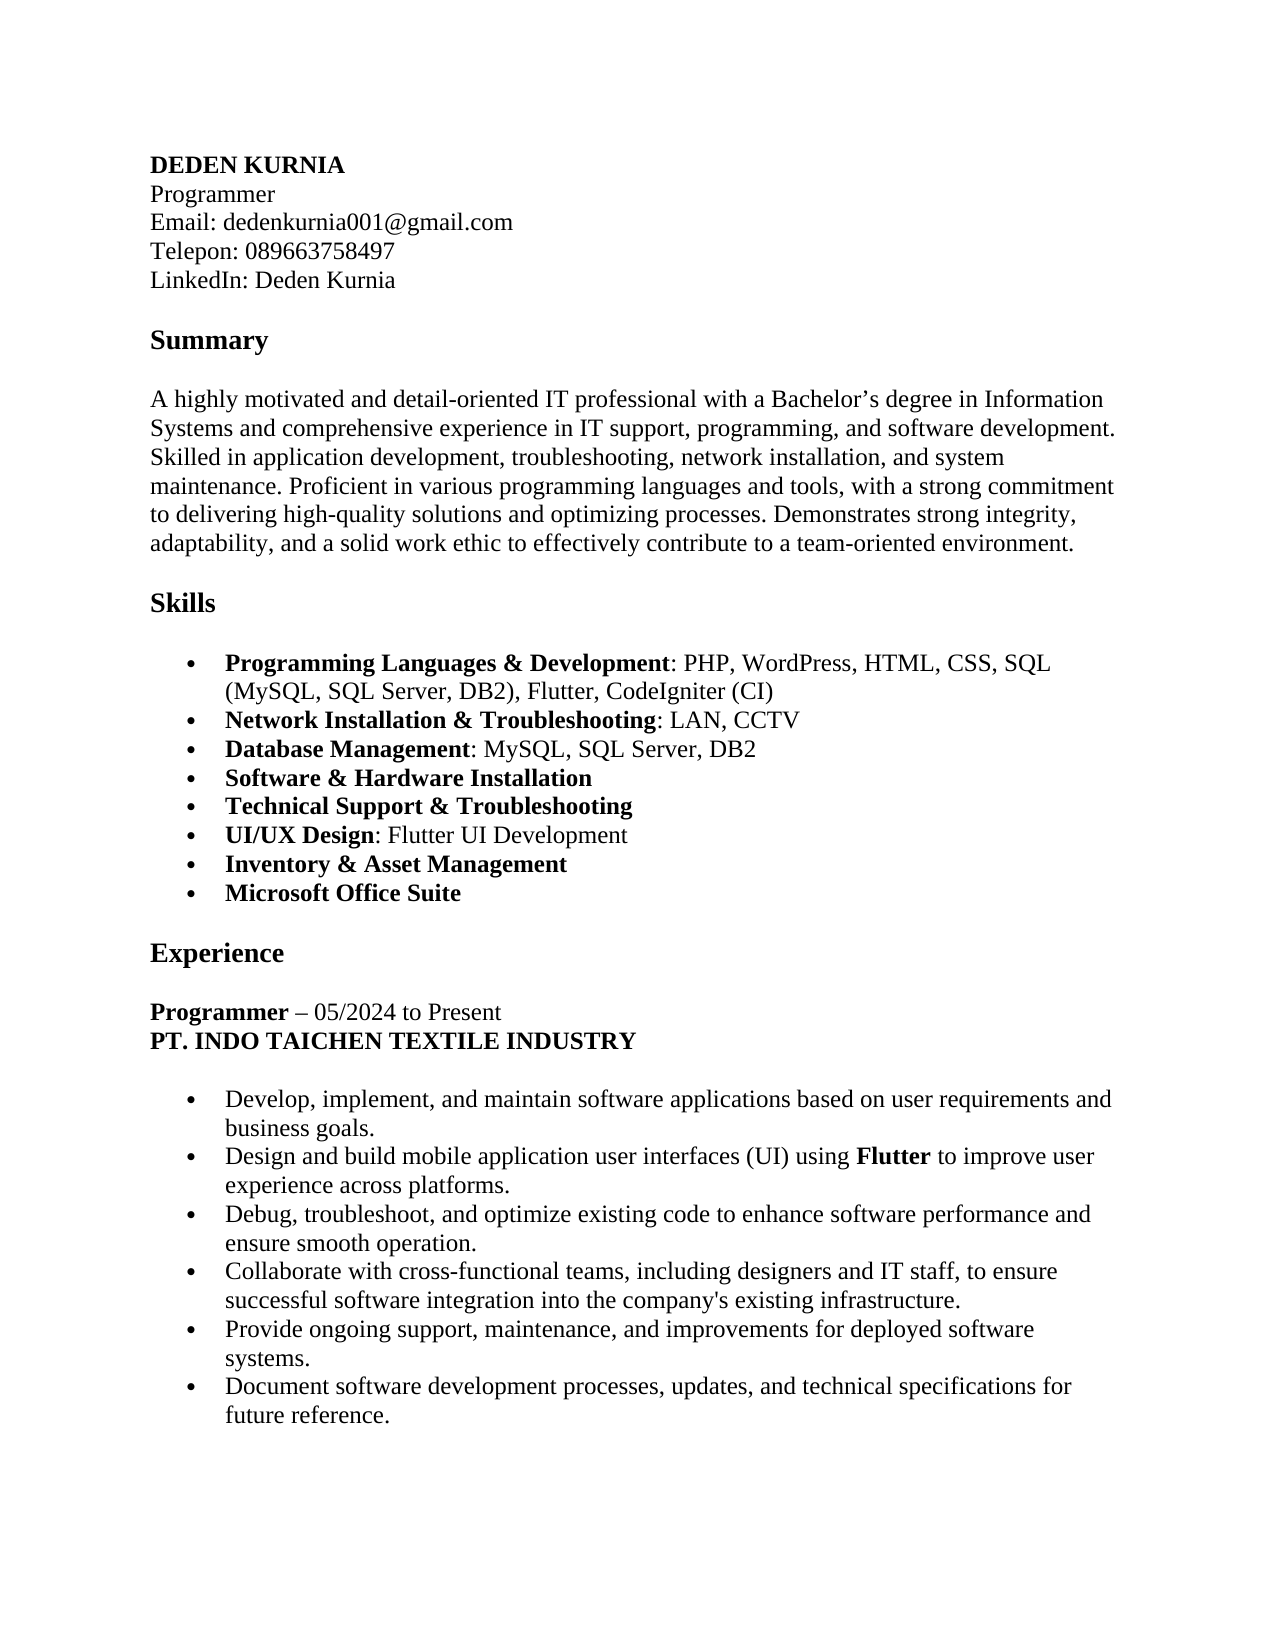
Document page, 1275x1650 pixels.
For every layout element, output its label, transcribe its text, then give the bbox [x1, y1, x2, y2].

list Provide ongoing support, maintenance, and improvements for deployed software systems. [187, 1314, 1125, 1371]
text Summary [150, 323, 1125, 355]
text Skills [150, 586, 1125, 618]
list UI/UX Design: Flutter UI Development [187, 820, 1125, 849]
list Develop, implement, and maintain software applications based on user requirements and business goals. [187, 1084, 1125, 1141]
list Collaborate with cross-functional teams, including designers and IT staff, to ensure successful software integration into the company's existing infrastructure. [187, 1256, 1125, 1314]
list Technical Support & Troubleshooting [187, 791, 1125, 820]
list Debug, troubleshoot, and optimize existing code to enhance software performance and ensure smooth operation. [187, 1199, 1125, 1256]
list Inventory & Asset Management [187, 849, 1125, 878]
list Database Management: MySQL, SQL Server, DB2 [187, 734, 1125, 763]
list Design and build mobile application user interfaces (UI) using Flutter to improve user experience across platforms. [187, 1141, 1125, 1199]
list Microsoft Office Suite [187, 878, 1125, 906]
list Document software development processes, updates, and technical specifications for future reference. [187, 1371, 1125, 1429]
list Software & Hardware Installation [187, 763, 1125, 791]
text A highly motivated and detail-oriented IT professional with a Bachelor’s degree in Information Systems and comprehensive experience in IT support, programming, and software development. Skilled in application development, troubleshooting, network installation, and system maintenance. Proficient in various programming languages and tools, with a strong commitment to delivering high-quality solutions and optimizing processes. Demonstrates strong integrity, adaptability, and a solid work ethic to effectively contribute to a team-oriented environment. [150, 384, 1125, 557]
text Experience [150, 936, 1125, 968]
text DEDEN KURNIA Programmer Email: dedenkurnia001@gmail.com Telepon: 089663758497 LinkedIn: Deden Kurnia [150, 150, 1125, 294]
text Programmer – 05/2024 to Present PT. INDO TAICHEN TEXTILE INDUSTRY [150, 997, 1125, 1055]
list Network Installation & Troubleshooting: LAN, CCTV [187, 705, 1125, 734]
list Programming Languages & Development: PHP, WordPress, HTML, CSS, SQL (MySQL, SQL Server, DB2), Flutter, CodeIgniter (CI) [187, 648, 1125, 705]
